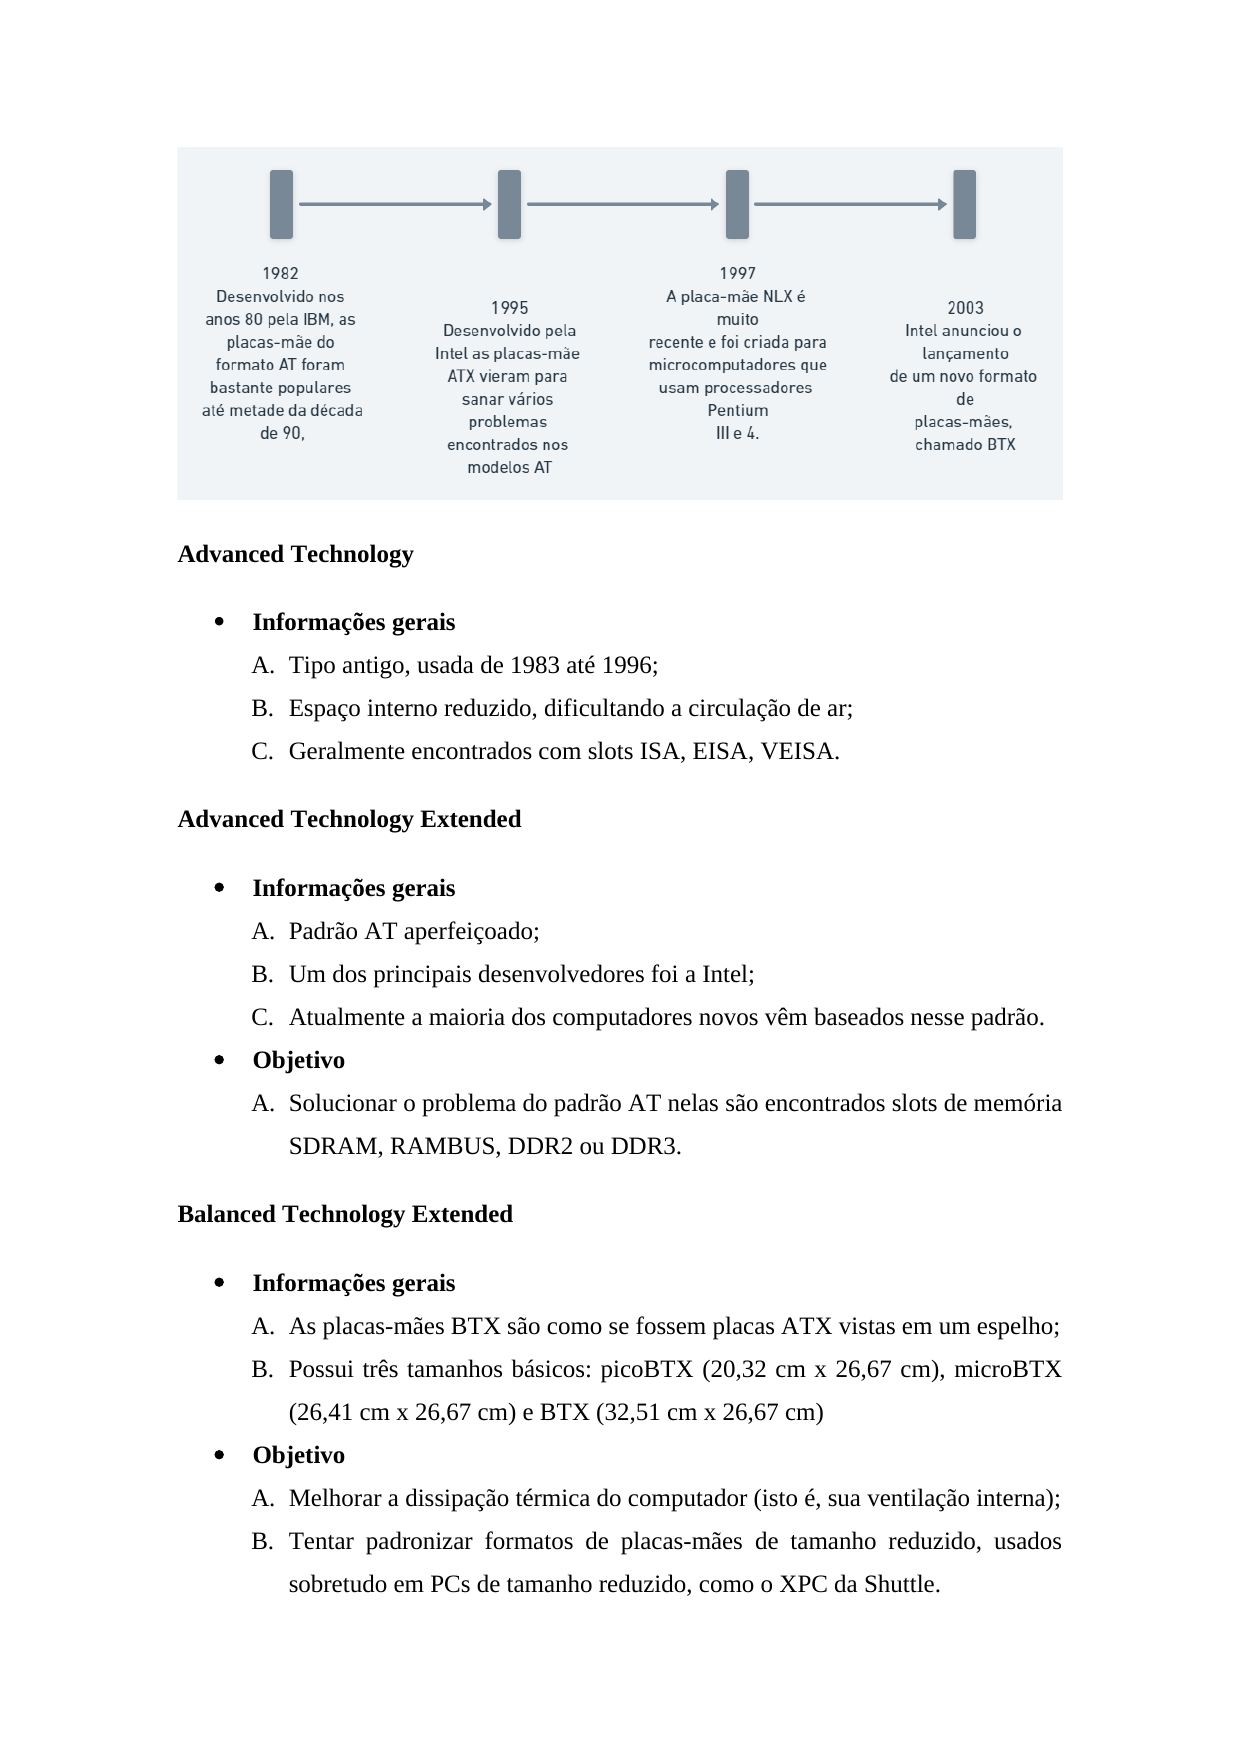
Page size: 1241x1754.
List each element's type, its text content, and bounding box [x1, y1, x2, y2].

text Balanced Technology Extended [177, 1199, 1063, 1228]
list Tipo antigo, usada de 1983 até 1996; [251, 650, 1063, 679]
list Um dos principais desenvolvedores foi a Intel; [251, 959, 1063, 988]
picture [177, 147, 1063, 500]
list Objetivo [215, 1045, 1063, 1074]
list Informações gerais [215, 1268, 1063, 1296]
list Possui três tamanhos básicos: picoBTX (20,32 cm x 26,67 cm), microBTX (26,41 cm x 26,67 cm) e BTX (32,51 cm x 26,67 cm) [251, 1354, 1063, 1426]
list Atualmente a maioria dos computadores novos vêm baseados nesse padrão. [251, 1002, 1063, 1031]
list Padrão AT aperfeiçoado; [251, 916, 1063, 944]
list As placas-mães BTX são como se fossem placas ATX vistas em um espelho; [251, 1311, 1063, 1339]
list Melhorar a dissipação térmica do computador (isto é, sua ventilação interna); [251, 1483, 1063, 1512]
list Espaço interno reduzido, dificultando a circulação de ar; [251, 693, 1063, 722]
list Objetivo [215, 1440, 1063, 1469]
list Geralmente encontrados com slots ISA, EISA, VEISA. [251, 736, 1063, 765]
list Solucionar o problema do padrão AT nelas são encontrados slots de memória SDRAM, RAMBUS, DDR2 ou DDR3. [251, 1088, 1063, 1160]
list Tentar padronizar formatos de placas-mães de tamanho reduzido, usados sobretudo em PCs de tamanho reduzido, como o XPC da Shuttle. [251, 1526, 1063, 1598]
list Informações gerais [215, 873, 1063, 901]
list Informações gerais [215, 607, 1063, 636]
text Advanced Technology [177, 539, 1063, 568]
text Advanced Technology Extended [177, 804, 1063, 833]
